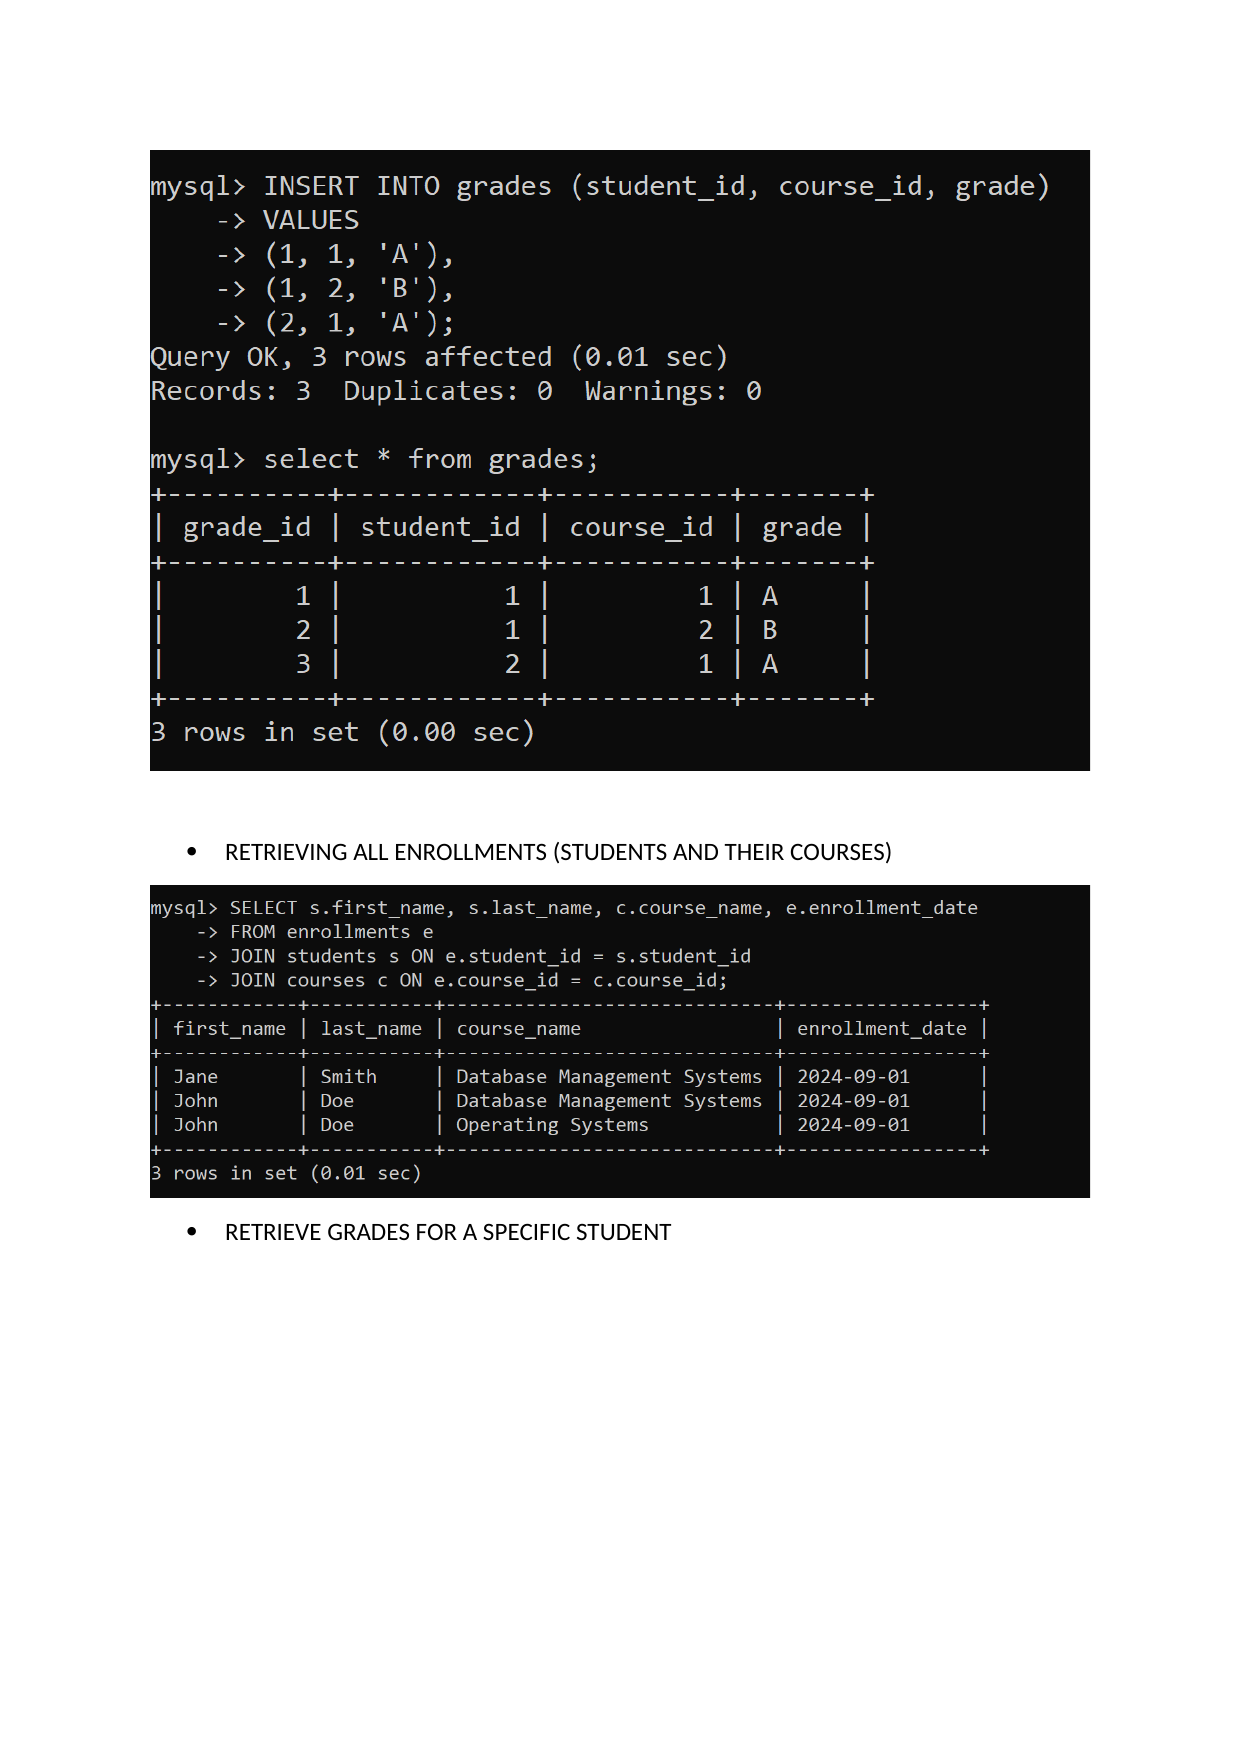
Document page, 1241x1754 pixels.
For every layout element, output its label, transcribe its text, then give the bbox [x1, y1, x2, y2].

picture [150, 150, 1091, 771]
picture [150, 885, 1091, 1198]
list RETRIEVING ALL ENROLLMENTS (STUDENTS AND THEIR COURSES) [187, 836, 1090, 867]
list RETRIEVE GRADES FOR A SPECIFIC STUDENT [187, 1216, 1090, 1247]
